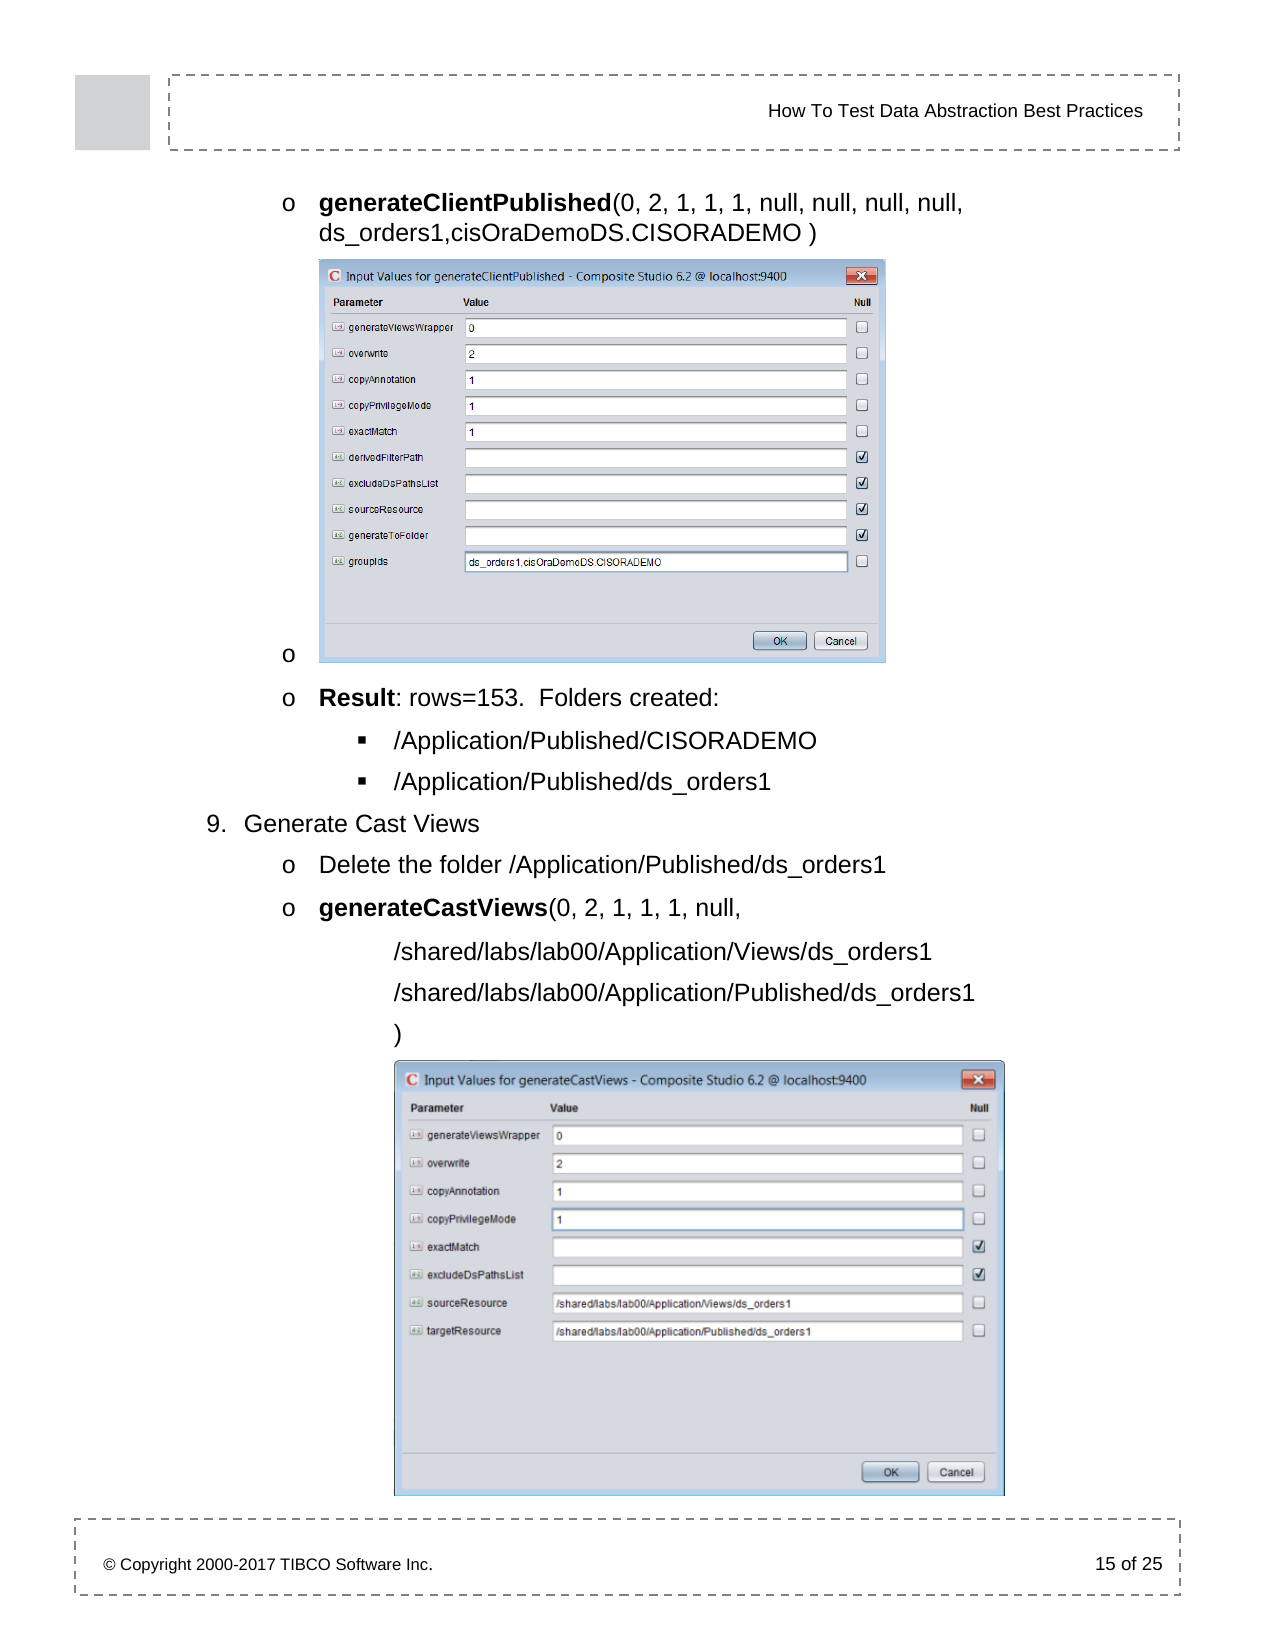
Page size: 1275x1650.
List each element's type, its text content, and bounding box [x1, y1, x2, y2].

list Generate Cast Views [206, 809, 1162, 837]
text ) [394, 1019, 1162, 1048]
list Delete the folder /Application/Published/ds_orders1 [281, 850, 1162, 881]
list generateCastViews(0, 2, 1, 1, 1, null, [281, 893, 1162, 924]
text /shared/labs/lab00/Application/Published/ds_orders1 [394, 978, 1162, 1007]
list generateClientPublished(0, 2, 1, 1, 1, null, null, null, null, ds_orders1,cisOraDemoDS.CISORADEMO ) [281, 187, 1162, 247]
list /Application/Published/ds_orders1 [356, 767, 1162, 796]
list Result: rows=153. Folders created: [281, 682, 1162, 713]
picture [393, 1060, 1005, 1496]
picture [318, 259, 886, 663]
text /shared/labs/lab00/Application/Views/ds_orders1 [394, 937, 1162, 966]
list /Application/Published/CISORADEMO [356, 726, 1162, 755]
